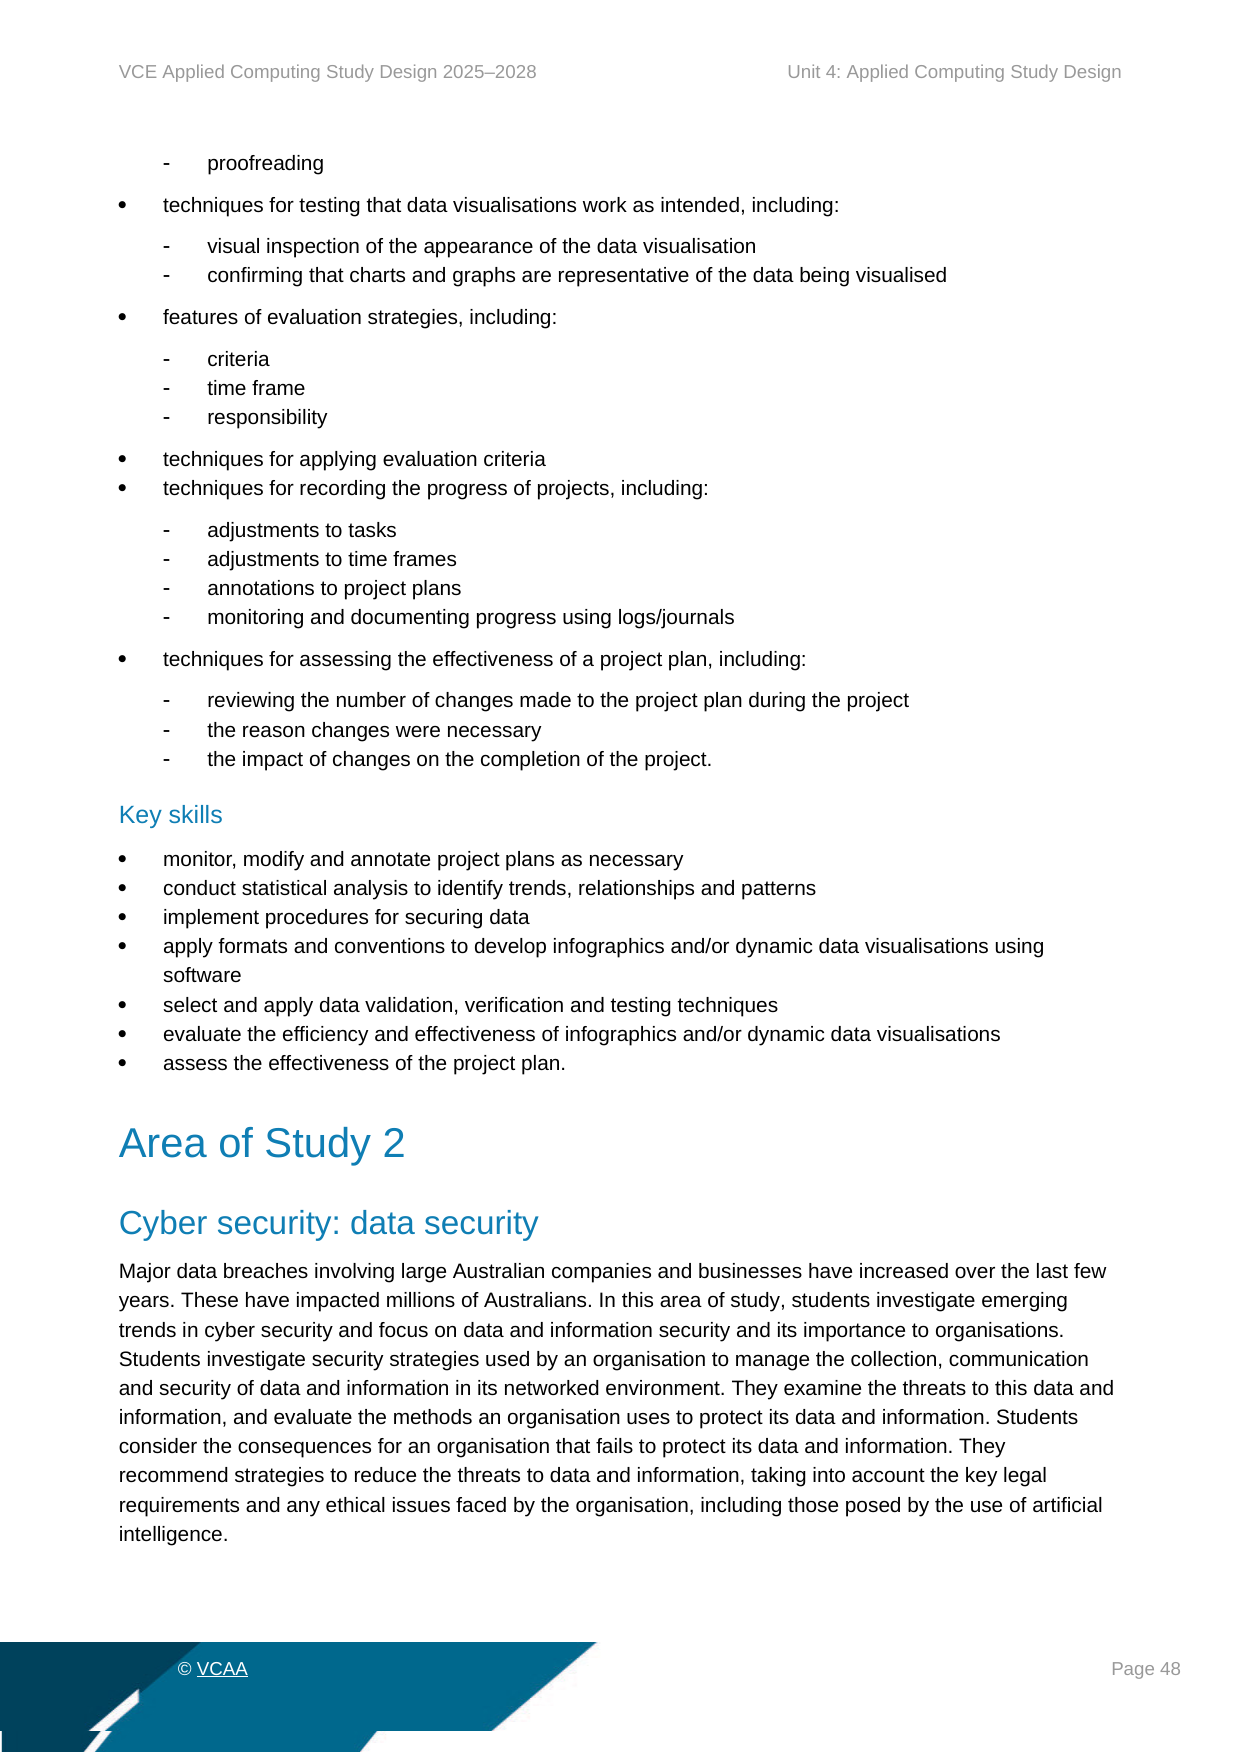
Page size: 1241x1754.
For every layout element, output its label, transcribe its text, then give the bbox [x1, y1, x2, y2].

text confirming that charts and graphs are representative of the data being visualised [163, 259, 1122, 289]
text time frame [163, 372, 1122, 401]
text evaluate the efficiency and effectiveness of infographics and/or dynamic data visualisations [118, 1018, 1122, 1047]
text monitoring and documenting progress using logs/journals [163, 601, 1122, 630]
text the reason changes were necessary [163, 714, 1122, 743]
text conduct statistical analysis to identify trends, relationships and patterns [118, 872, 1122, 901]
text techniques for applying evaluation criteria [118, 443, 1122, 472]
text select and apply data validation, verification and testing techniques [118, 989, 1122, 1018]
picture [361, 1642, 1241, 1752]
text monitor, modify and annotate project plans as necessary [118, 843, 1122, 872]
subtitle Key skills [118, 797, 1122, 830]
picture [85, 1690, 139, 1752]
subtitle Cyber security: data security [118, 1201, 1122, 1243]
text responsibility [163, 401, 1122, 430]
text criteria [163, 343, 1122, 372]
subtitle Area of Study 2 [118, 1118, 1122, 1168]
text assess the effectiveness of the project plan. [118, 1047, 1122, 1076]
text Major data breaches involving large Australian companies and businesses have increased over the last few years. These have impacted millions of Australians. In this area of study, students investigate emerging trends in cyber security and focus on data and information security and its importance to organisations. Students investigate security strategies used by an organisation to manage the collection, communication and security of data and information in its networked environment. They examine the threats to this data and information, and evaluate the methods an organisation uses to protect its data and information. Students consider the consequences for an organisation that fails to protect its data and information. They recommend strategies to reduce the threats to data and information, taking into account the key legal requirements and any ethical issues faced by the organisation, including those posed by the use of artificial intelligence. [118, 1255, 1122, 1547]
text techniques for recording the progress of projects, including: [118, 472, 1122, 501]
text the impact of changes on the completion of the project. [163, 743, 1122, 772]
text techniques for assessing the effectiveness of a project plan, including: [118, 643, 1122, 672]
text adjustments to tasks [163, 514, 1122, 543]
text visual inspection of the appearance of the data visualisation [163, 230, 1122, 259]
text adjustments to time frames [163, 543, 1122, 572]
text features of evaluation strategies, including: [118, 301, 1122, 330]
text apply formats and conventions to develop infographics and/or dynamic data visualisations using software [118, 930, 1122, 989]
text annotations to project plans [163, 572, 1122, 601]
text implement procedures for securing data [118, 901, 1122, 930]
text proofreading [163, 147, 1122, 176]
text techniques for testing that data visualisations work as intended, including: [118, 189, 1122, 218]
text reviewing the number of changes made to the project plan during the project [163, 684, 1122, 714]
